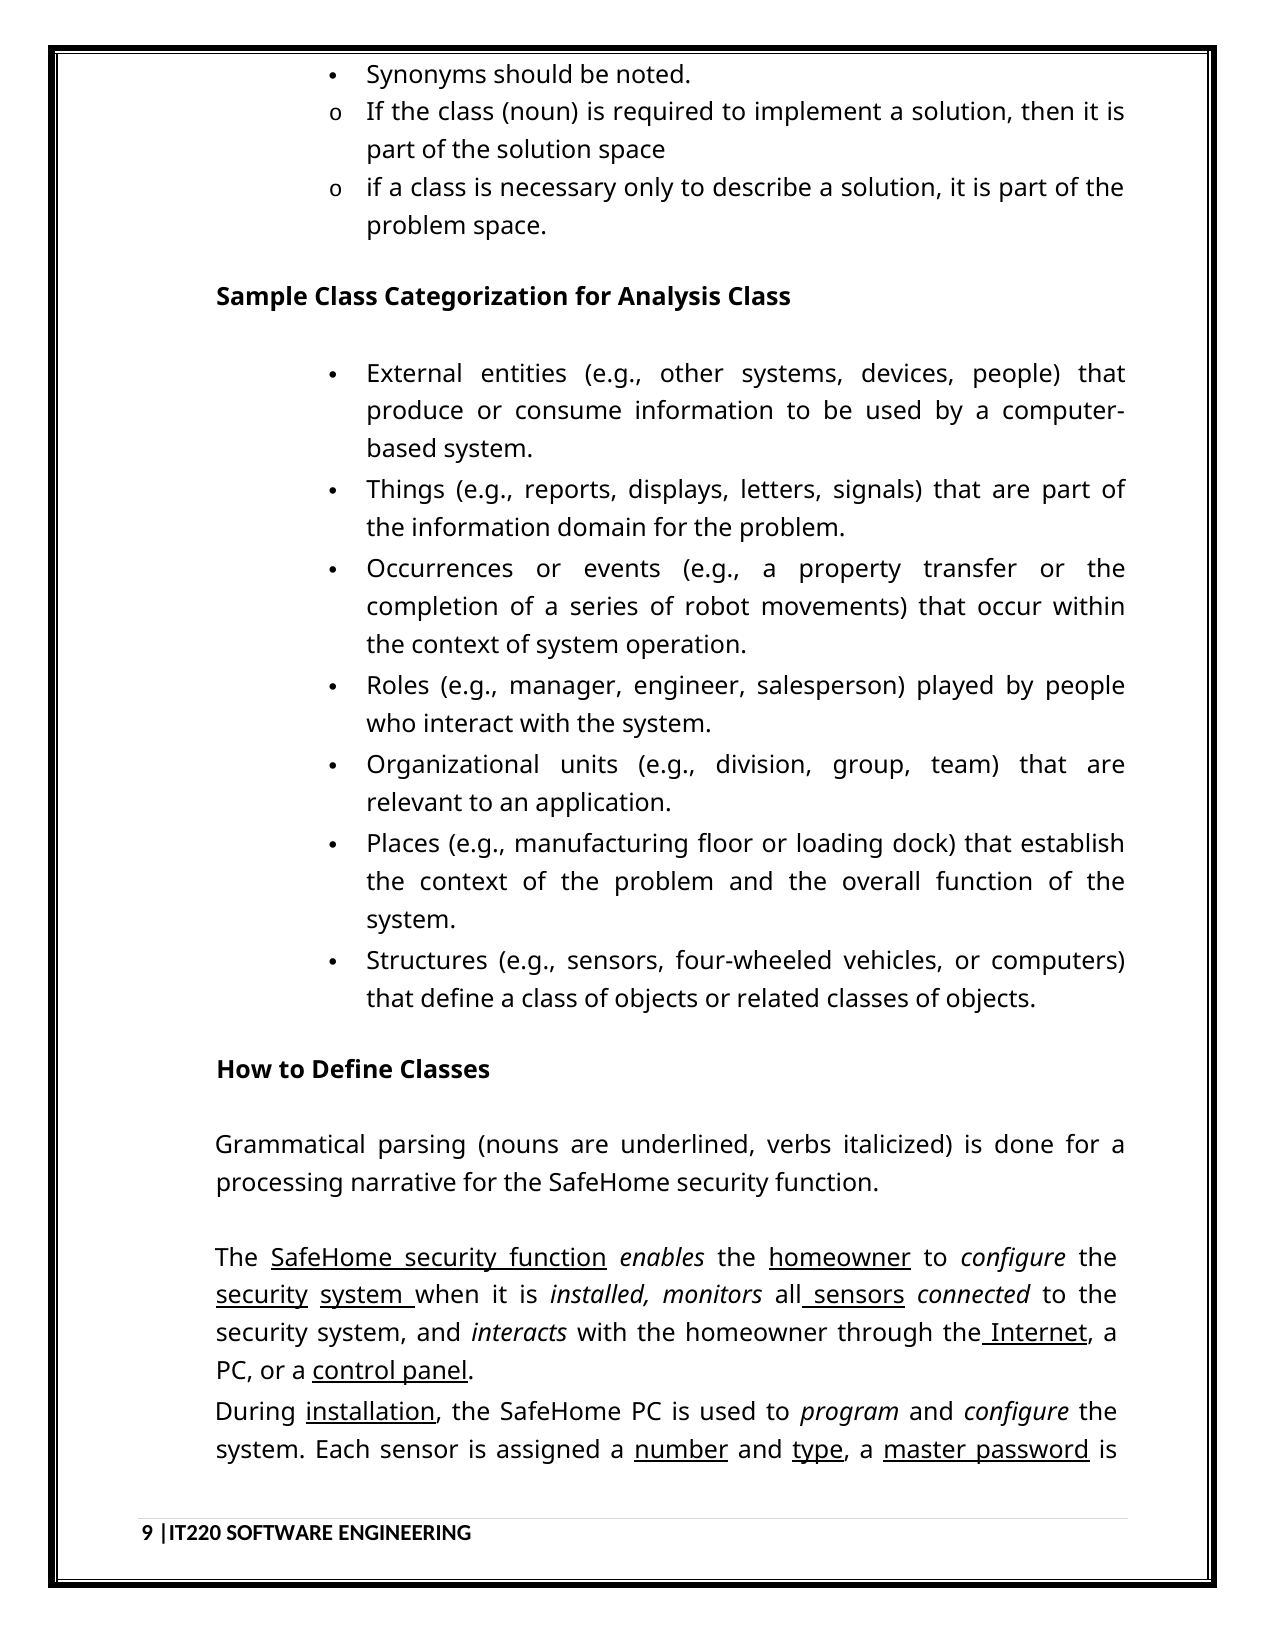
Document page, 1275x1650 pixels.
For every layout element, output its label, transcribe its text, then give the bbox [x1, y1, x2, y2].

text The SafeHome security function enables the homeowner to configure the security system when it is installed, monitors all sensors connected to the security system, and interacts with the homeowner through the Internet, a PC, or a control panel. [214, 1239, 1117, 1386]
list Roles (e.g., manager, engineer, salesperson) played by people who interact with the system. [328, 668, 1126, 739]
text Grammatical parsing (nouns are underlined, verbs italicized) is done for a processing narrative for the SafeHome security function. [214, 1127, 1126, 1199]
list Structures (e.g., sensors, four-wheeled vehicles, or computers) that define a class of objects or related classes of objects. [328, 943, 1126, 1014]
list Places (e.g., manufacturing floor or loading dock) that establish the context of the problem and the overall function of the system. [328, 826, 1126, 935]
list Organizational units (e.g., division, group, team) that are relevant to an application. [328, 747, 1126, 819]
text How to Define Classes [216, 1052, 1119, 1086]
list Occurrences or events (e.g., a property transfer or the completion of a series of robot movements) that occur within the context of system operation. [328, 551, 1126, 661]
list Things (e.g., reports, displays, letters, signals) that are part of the information domain for the problem. [328, 472, 1126, 544]
list External entities (e.g., other systems, devices, people) that produce or consume information to be used by a computer-based system. [328, 355, 1126, 465]
list If the class (noun) is required to implement a solution, then it is part of the solution space [328, 94, 1126, 166]
list Synonyms should be noted. [328, 56, 1126, 90]
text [214, 1394, 1117, 1465]
text Sample Class Categorization for Analysis Class [216, 279, 1119, 313]
list if a class is necessary only to describe a solution, it is part of the problem space. [328, 169, 1126, 241]
